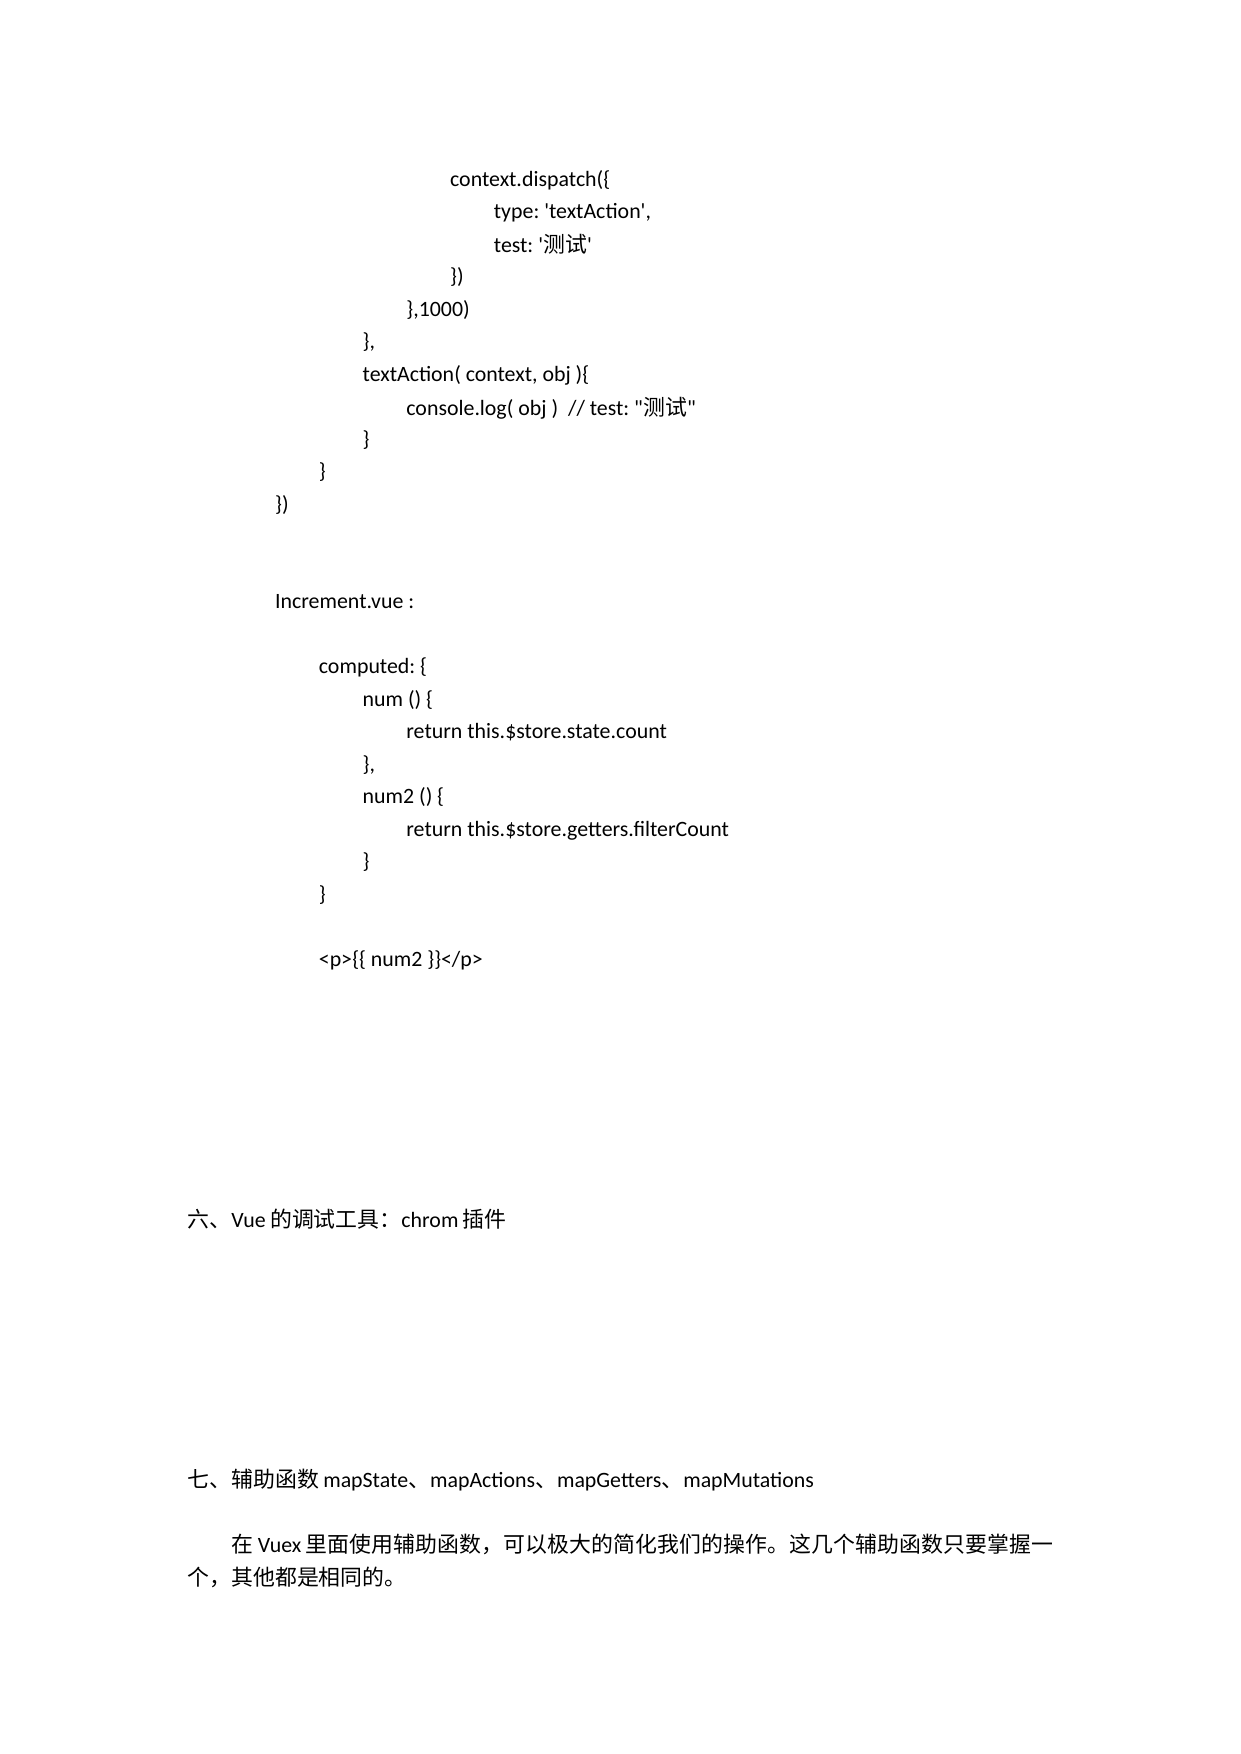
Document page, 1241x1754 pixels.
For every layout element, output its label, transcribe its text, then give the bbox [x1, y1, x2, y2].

text textAction( context, obj ){ [187, 357, 1053, 389]
text num () { [187, 682, 1053, 714]
text } [187, 422, 1053, 454]
text },1000) [187, 292, 1053, 324]
text 七、辅助函数mapState、mapActions、mapGetters、mapMutations [187, 1462, 1053, 1494]
text } [187, 877, 1053, 909]
text test: '测试' [187, 227, 1053, 259]
text 在Vuex里面使用辅助函数，可以极大的简化我们的操作。这几个辅助函数只要掌握一个，其他都是相同的。 [187, 1527, 1053, 1592]
text num2 () { [187, 779, 1053, 812]
text }) [187, 259, 1053, 292]
text } [187, 844, 1053, 877]
text context.dispatch({ [187, 162, 1053, 194]
text } [187, 454, 1053, 487]
text type: 'textAction', [187, 194, 1053, 227]
text <p>{{ num2 }}</p> [187, 942, 1053, 974]
text }, [187, 324, 1053, 357]
text }) [187, 487, 1053, 519]
text computed: { [187, 649, 1053, 682]
text console.log( obj ) // test: "测试" [187, 389, 1053, 422]
text return this.$store.getters.filterCount [187, 812, 1053, 844]
text return this.$store.state.count [187, 714, 1053, 747]
text 六、Vue的调试工具：chrom插件 [187, 1202, 1053, 1234]
text Increment.vue : [187, 584, 1053, 617]
text }, [187, 747, 1053, 779]
